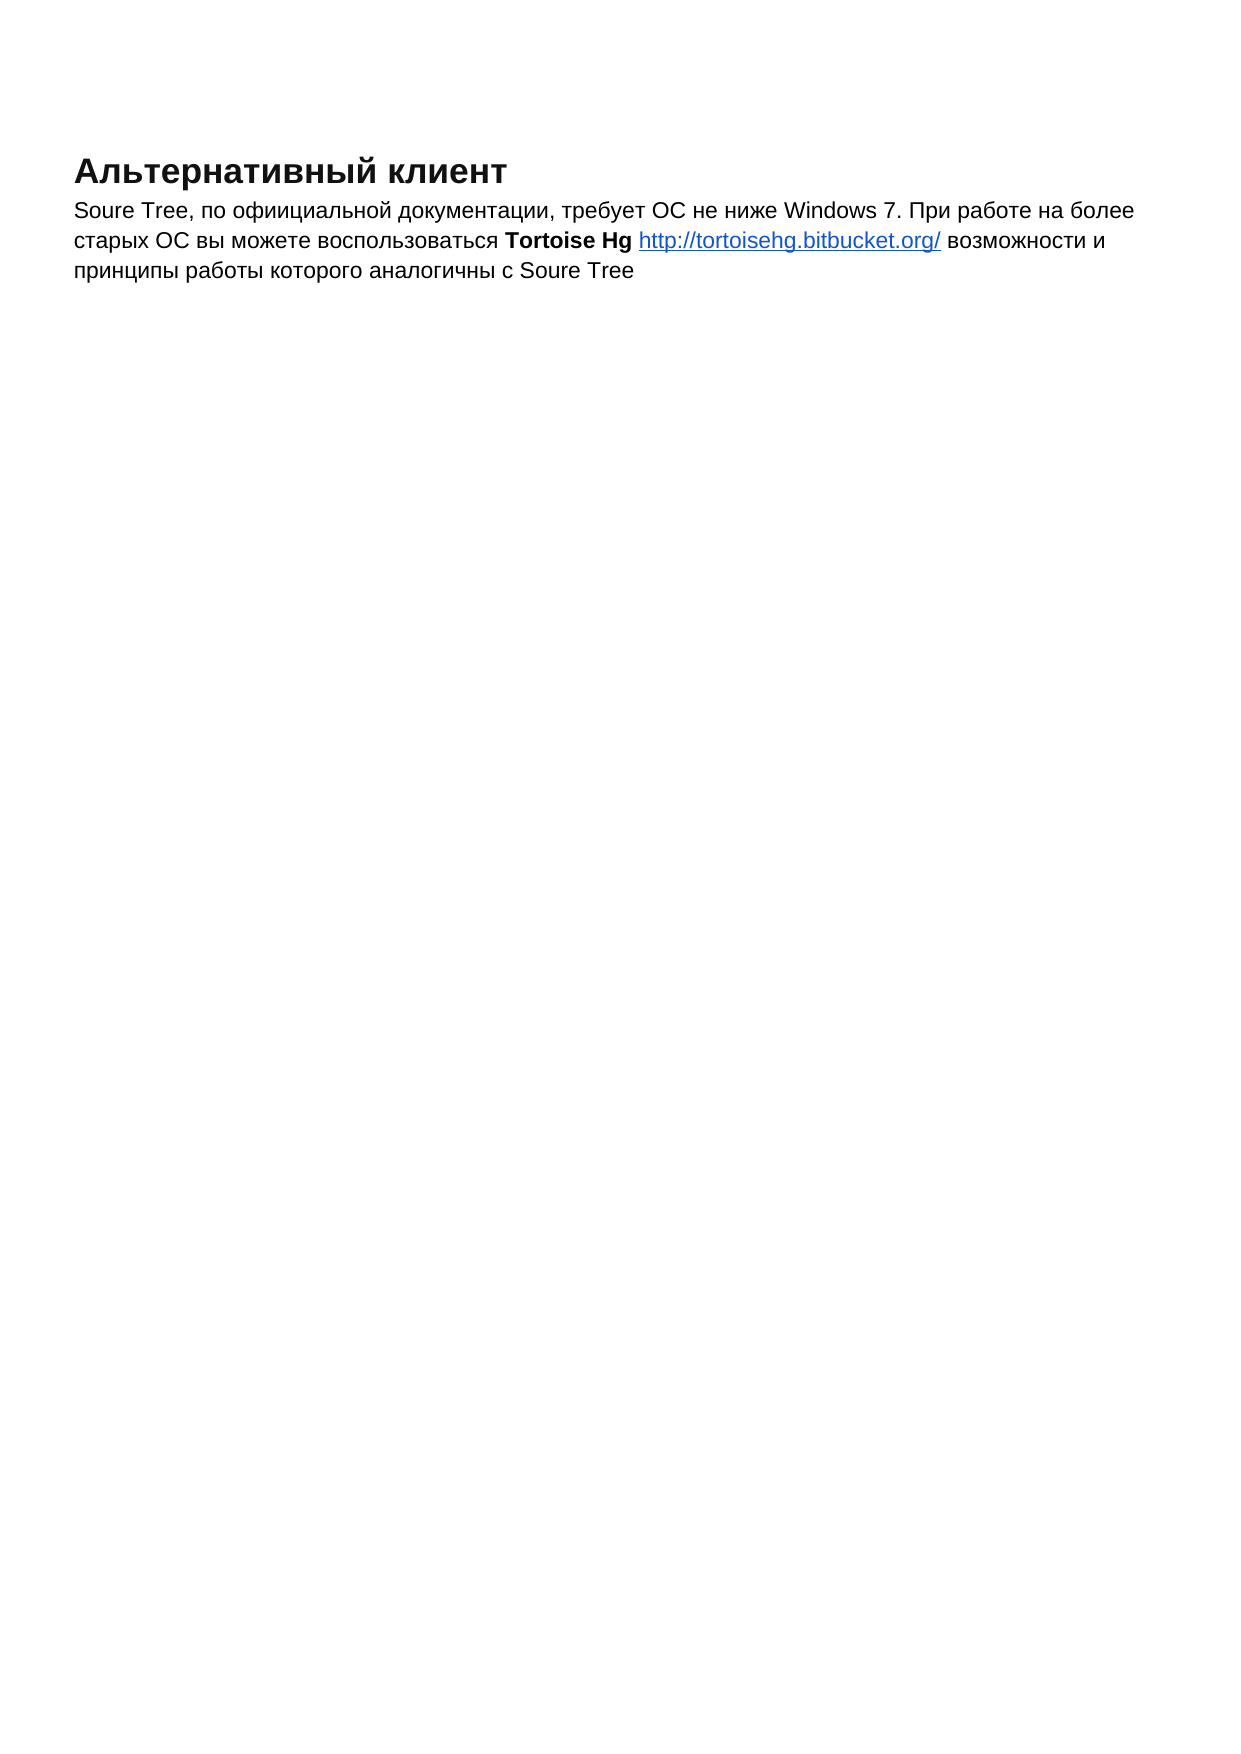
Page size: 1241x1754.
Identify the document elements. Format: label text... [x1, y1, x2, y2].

text Альтернативный клиент [73, 150, 1181, 191]
text Soure Tree, по офиициальной документации, требует ОС не ниже Windows 7. При работе на более старых ОС вы можете воспользоваться Tortoise Hg http://tortoisehg.bitbucket.org/ возможности и принципы работы которого аналогичны с Soure Tree [73, 197, 1181, 283]
